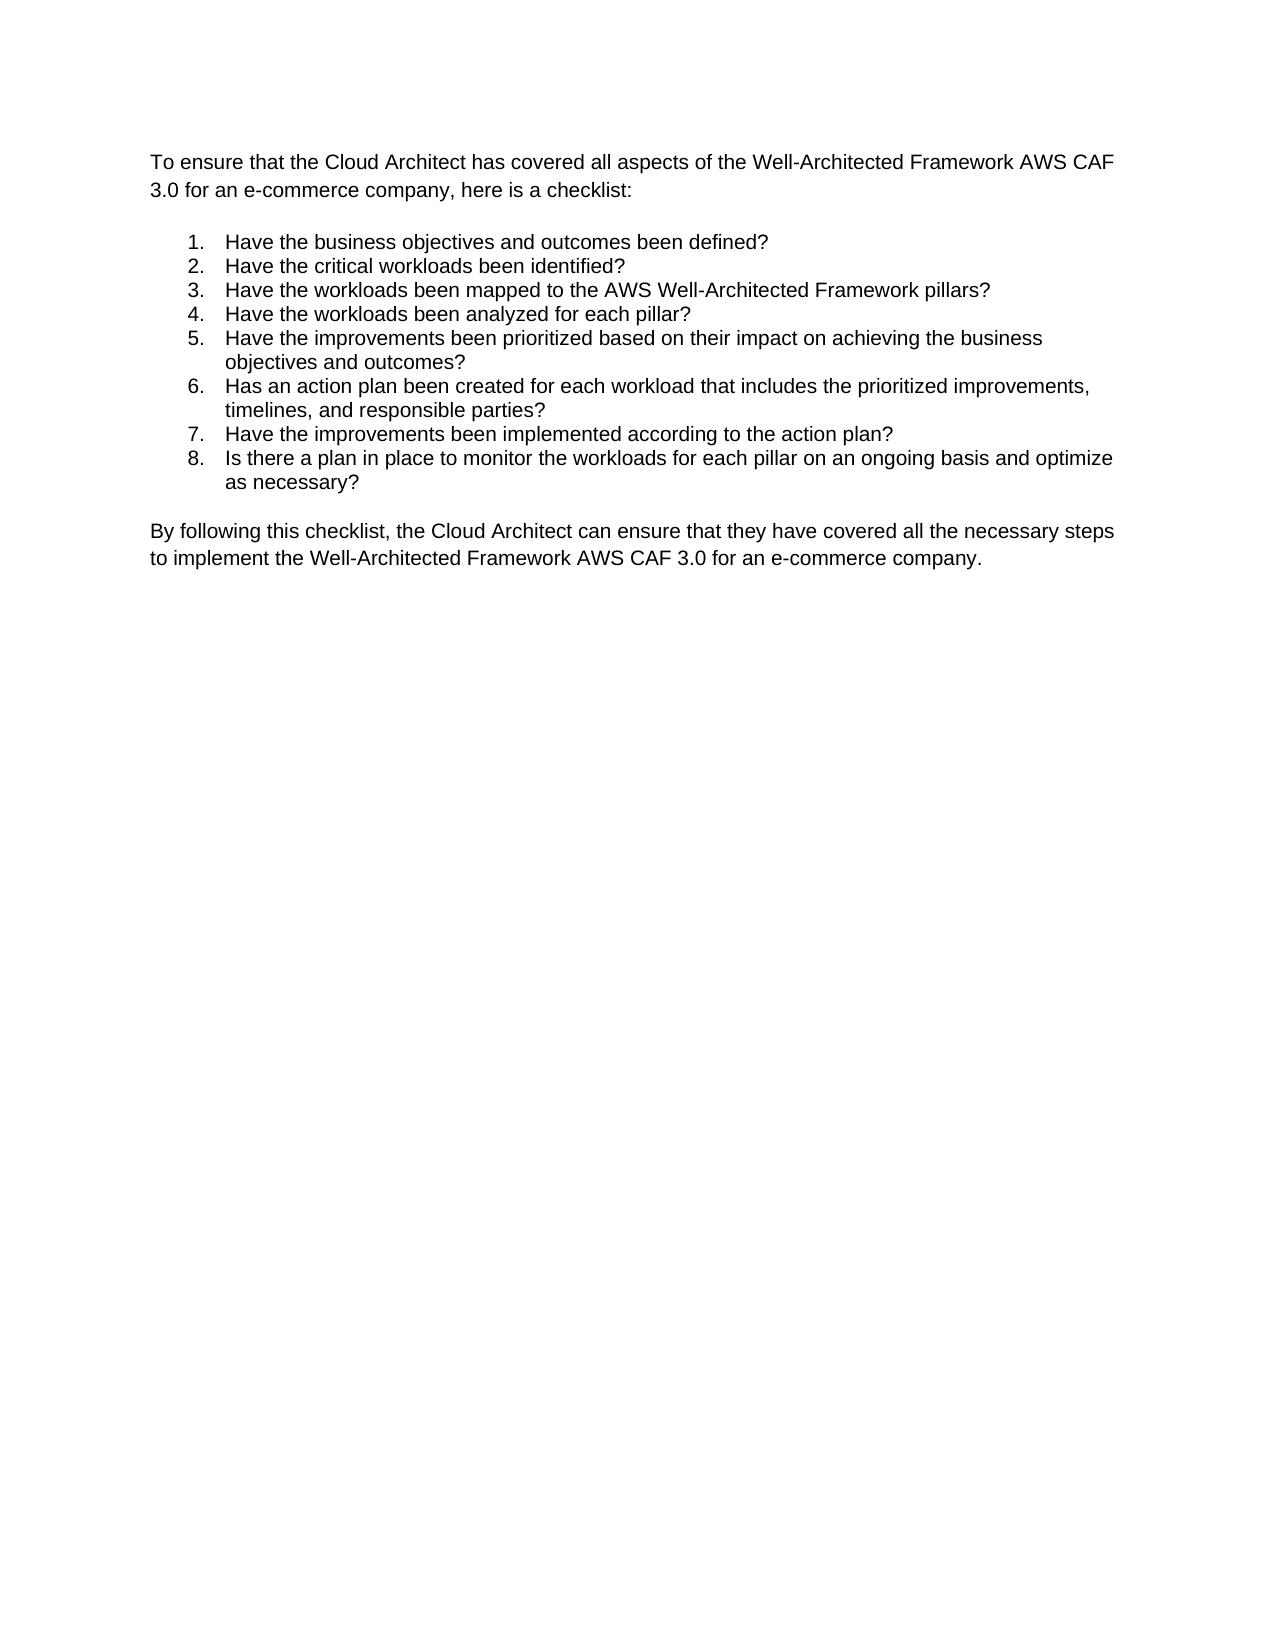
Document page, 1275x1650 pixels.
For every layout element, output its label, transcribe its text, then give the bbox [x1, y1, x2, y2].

list Have the improvements been prioritized based on their impact on achieving the business objectives and outcomes? [187, 326, 1125, 374]
text By following this checklist, the Cloud Architect can ensure that they have covered all the necessary steps to implement the Well-Architected Framework AWS CAF 3.0 for an e-commerce company. [150, 518, 1125, 570]
list Have the workloads been analyzed for each pillar? [187, 302, 1125, 326]
list Have the business objectives and outcomes been defined? [187, 230, 1125, 254]
list Have the improvements been implemented according to the action plan? [187, 422, 1125, 446]
list Have the critical workloads been identified? [187, 254, 1125, 278]
list Has an action plan been created for each workload that includes the prioritized improvements, timelines, and responsible parties? [187, 374, 1125, 422]
list Is there a plan in place to monitor the workloads for each pillar on an ongoing basis and optimize as necessary? [187, 446, 1125, 493]
list Have the workloads been mapped to the AWS Well-Architected Framework pillars? [187, 278, 1125, 302]
text To ensure that the Cloud Architect has covered all aspects of the Well-Architected Framework AWS CAF 3.0 for an e-commerce company, here is a checklist: [150, 150, 1125, 201]
